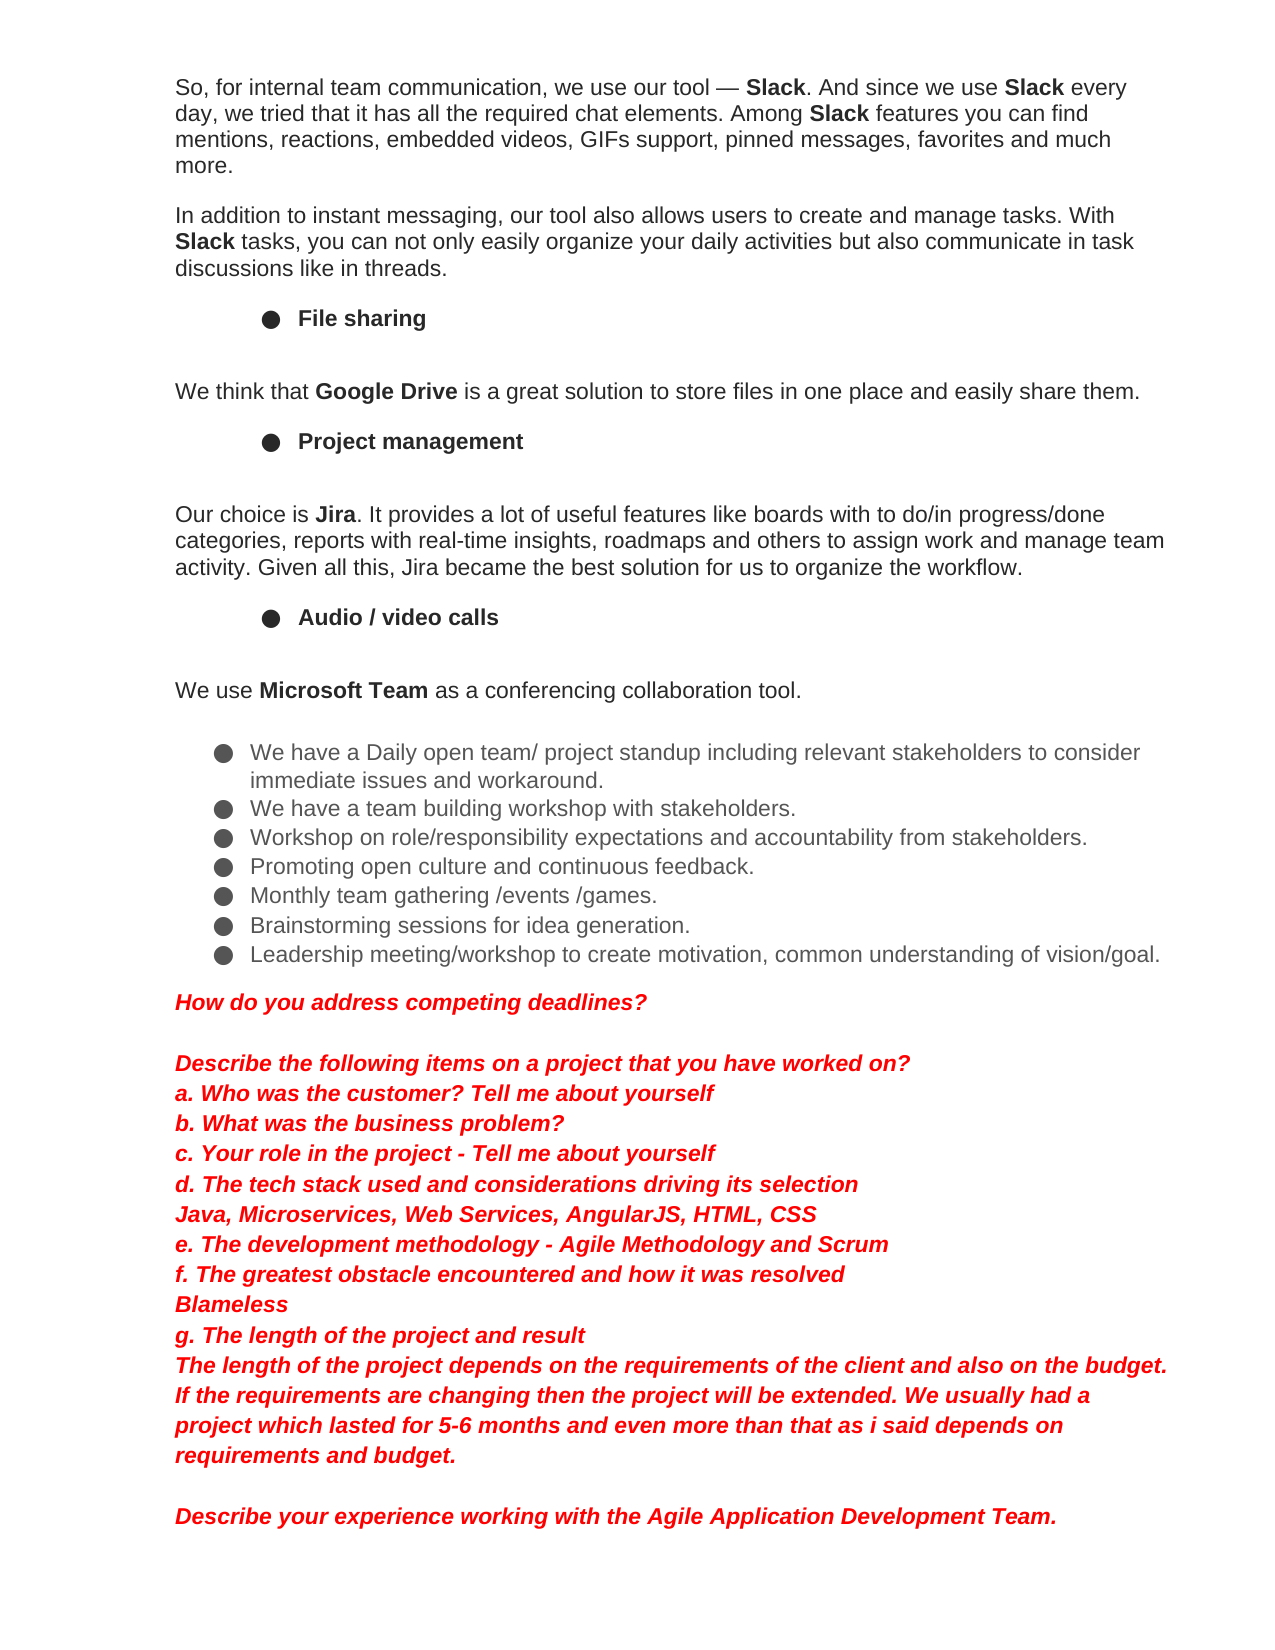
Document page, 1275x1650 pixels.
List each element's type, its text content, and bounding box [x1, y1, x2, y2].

list Audio / video calls [260, 603, 1125, 631]
text b. What was the business problem? [175, 1110, 1171, 1137]
text We think that Google Drive is a great solution to store files in one place and easily share them. [175, 378, 1171, 404]
list Workshop on role/responsibility expectations and accountability from stakeholders. [212, 822, 1171, 851]
list We have a Daily open team/ project standup including relevant stakeholders to consider immediate issues and workaround. [212, 737, 1171, 793]
text c. Your role in the project - Tell me about yourself [175, 1140, 1171, 1167]
list Leadership meeting/workshop to create motivation, common understanding of vision/goal. [212, 939, 1171, 968]
text Our choice is Jira. It provides a lot of useful features like boards with to do/in progress/done categories, reports with real-time insights, roadmaps and others to assign work and manage team activity. Given all this, Jira became the best solution for us to organize the workflow. [175, 501, 1171, 580]
text f. The greatest obstacle encountered and how it was resolved [175, 1261, 1171, 1288]
text d. The tech stack used and considerations driving its selection [175, 1171, 1171, 1197]
text In addition to instant messaging, our tool also allows users to create and manage tasks. With Slack tasks, you can not only easily organize your daily activities but also communicate in task discussions like in threads. [175, 202, 1171, 281]
list File sharing [260, 304, 1125, 332]
list Brainstorming sessions for idea generation. [212, 910, 1171, 939]
text Blameless [175, 1291, 1171, 1318]
list Promoting open culture and continuous feedback. [212, 851, 1171, 881]
text g. The length of the project and result [175, 1322, 1171, 1348]
text Describe the following items on a project that you have worked on? [175, 1050, 1171, 1076]
text So, for internal team communication, we use our tool — Slack. And since we use Slack every day, we tried that it has all the required chat elements. Among Slack features you can find mentions, reactions, embedded videos, GIFs support, pinned messages, favorites and much more. [175, 73, 1171, 179]
text e. The development methodology - Agile Methodology and Scrum [175, 1231, 1171, 1257]
text Java, Microservices, Web Services, AngularJS, HTML, CSS [175, 1201, 1171, 1227]
text How do you address competing deadlines? [175, 989, 1171, 1016]
list Project management [260, 427, 1125, 455]
text Describe your experience working with the Agile Application Development Team. [175, 1503, 1171, 1529]
text We use Microsoft Team as a conferencing collaboration tool. [175, 677, 1171, 703]
text a. Who was the customer? Tell me about yourself [175, 1080, 1171, 1106]
text The length of the project depends on the requirements of the client and also on the budget. If the requirements are changing then the project will be extended. We usually had a project which lasted for 5-6 months and even more than that as i said depends on requirements and budget. [175, 1352, 1171, 1469]
list Monthly team gathering /events /games. [212, 881, 1171, 910]
list We have a team building workshop with stakeholders. [212, 793, 1171, 822]
